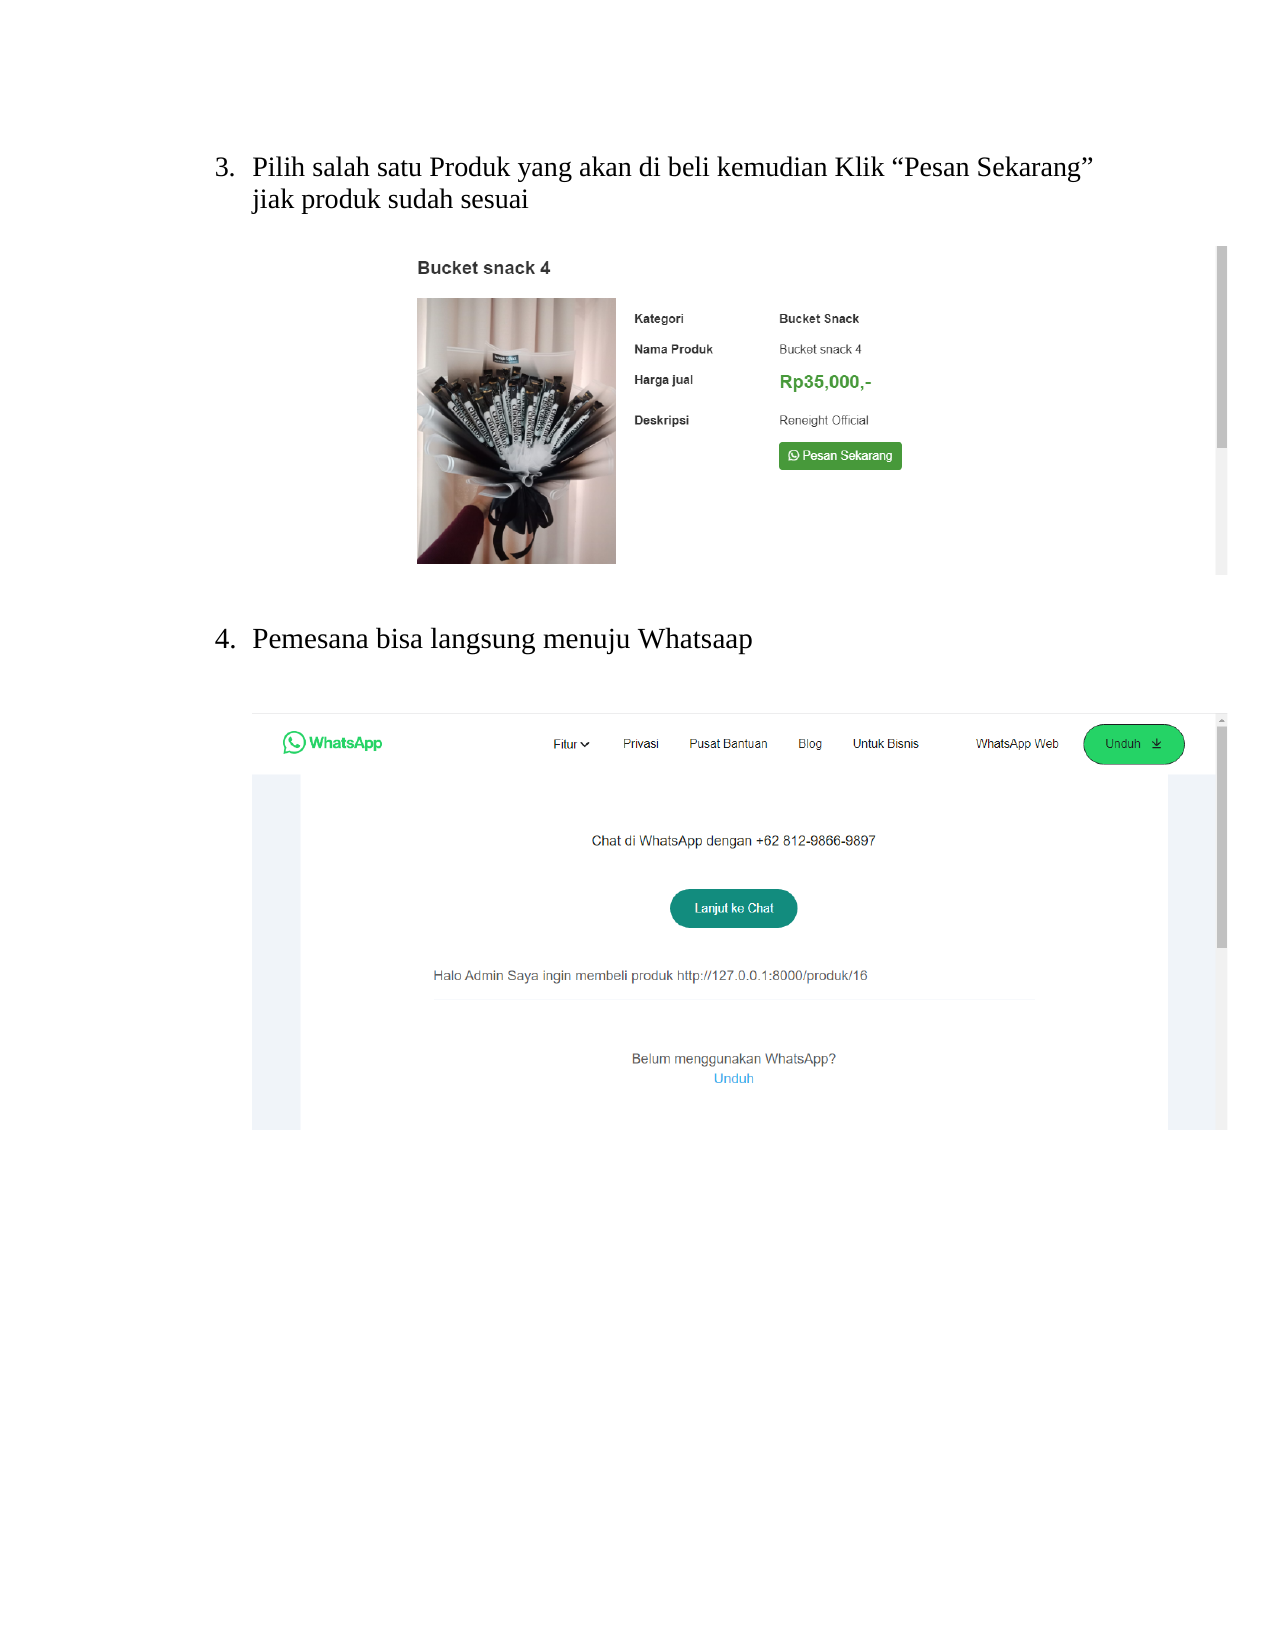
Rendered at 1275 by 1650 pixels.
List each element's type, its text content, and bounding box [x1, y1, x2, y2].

picture [252, 246, 1228, 575]
list Pemesana bisa langsung menuju Whatsaap [214, 621, 1135, 655]
list Pilih salah satu Produk yang akan di beli kemudian Klik “Pesan Sekarang” jiak produk sudah sesuai [214, 150, 1135, 215]
picture [252, 706, 1228, 1130]
